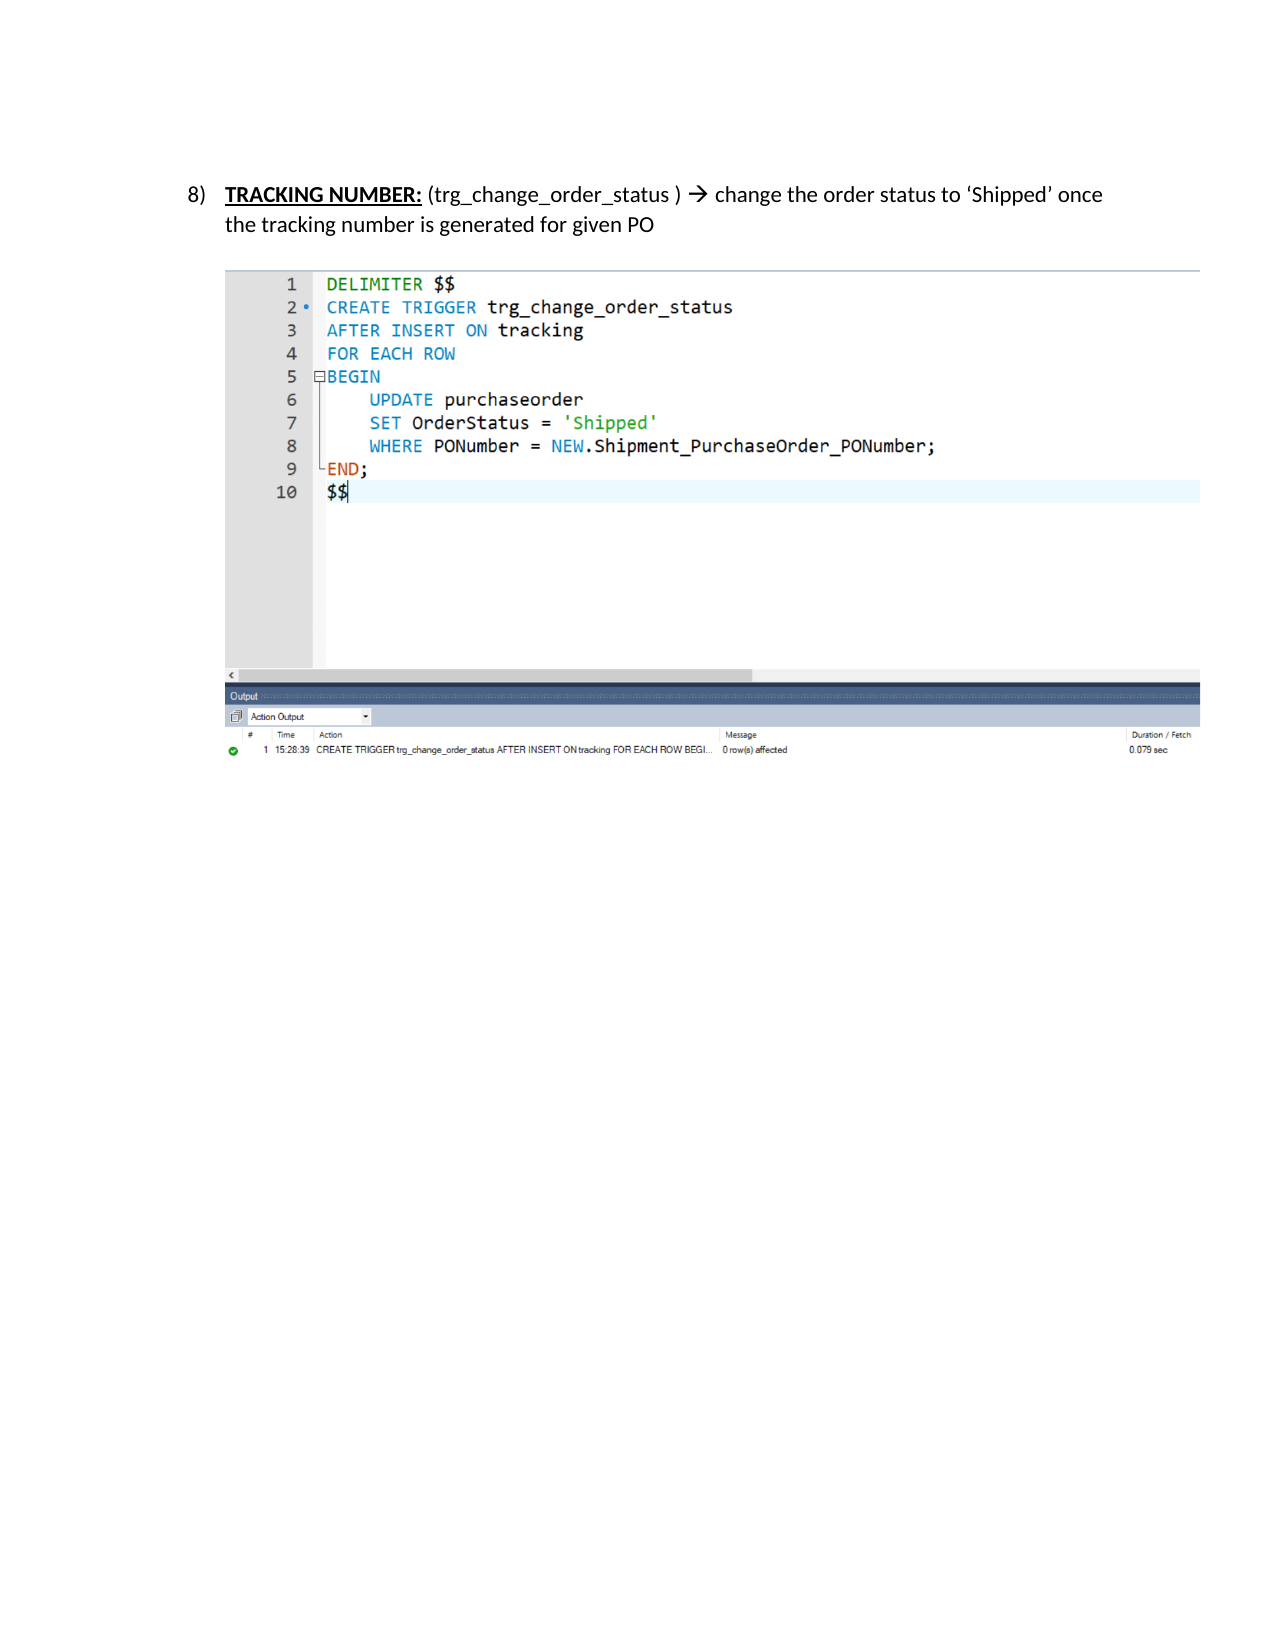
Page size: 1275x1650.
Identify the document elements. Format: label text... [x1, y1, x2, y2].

list TRACKING NUMBER: (trg_change_order_status ) change the order status to ‘Shipped’ once the tracking number is generated for given PO [187, 180, 1125, 238]
picture [225, 270, 1200, 782]
